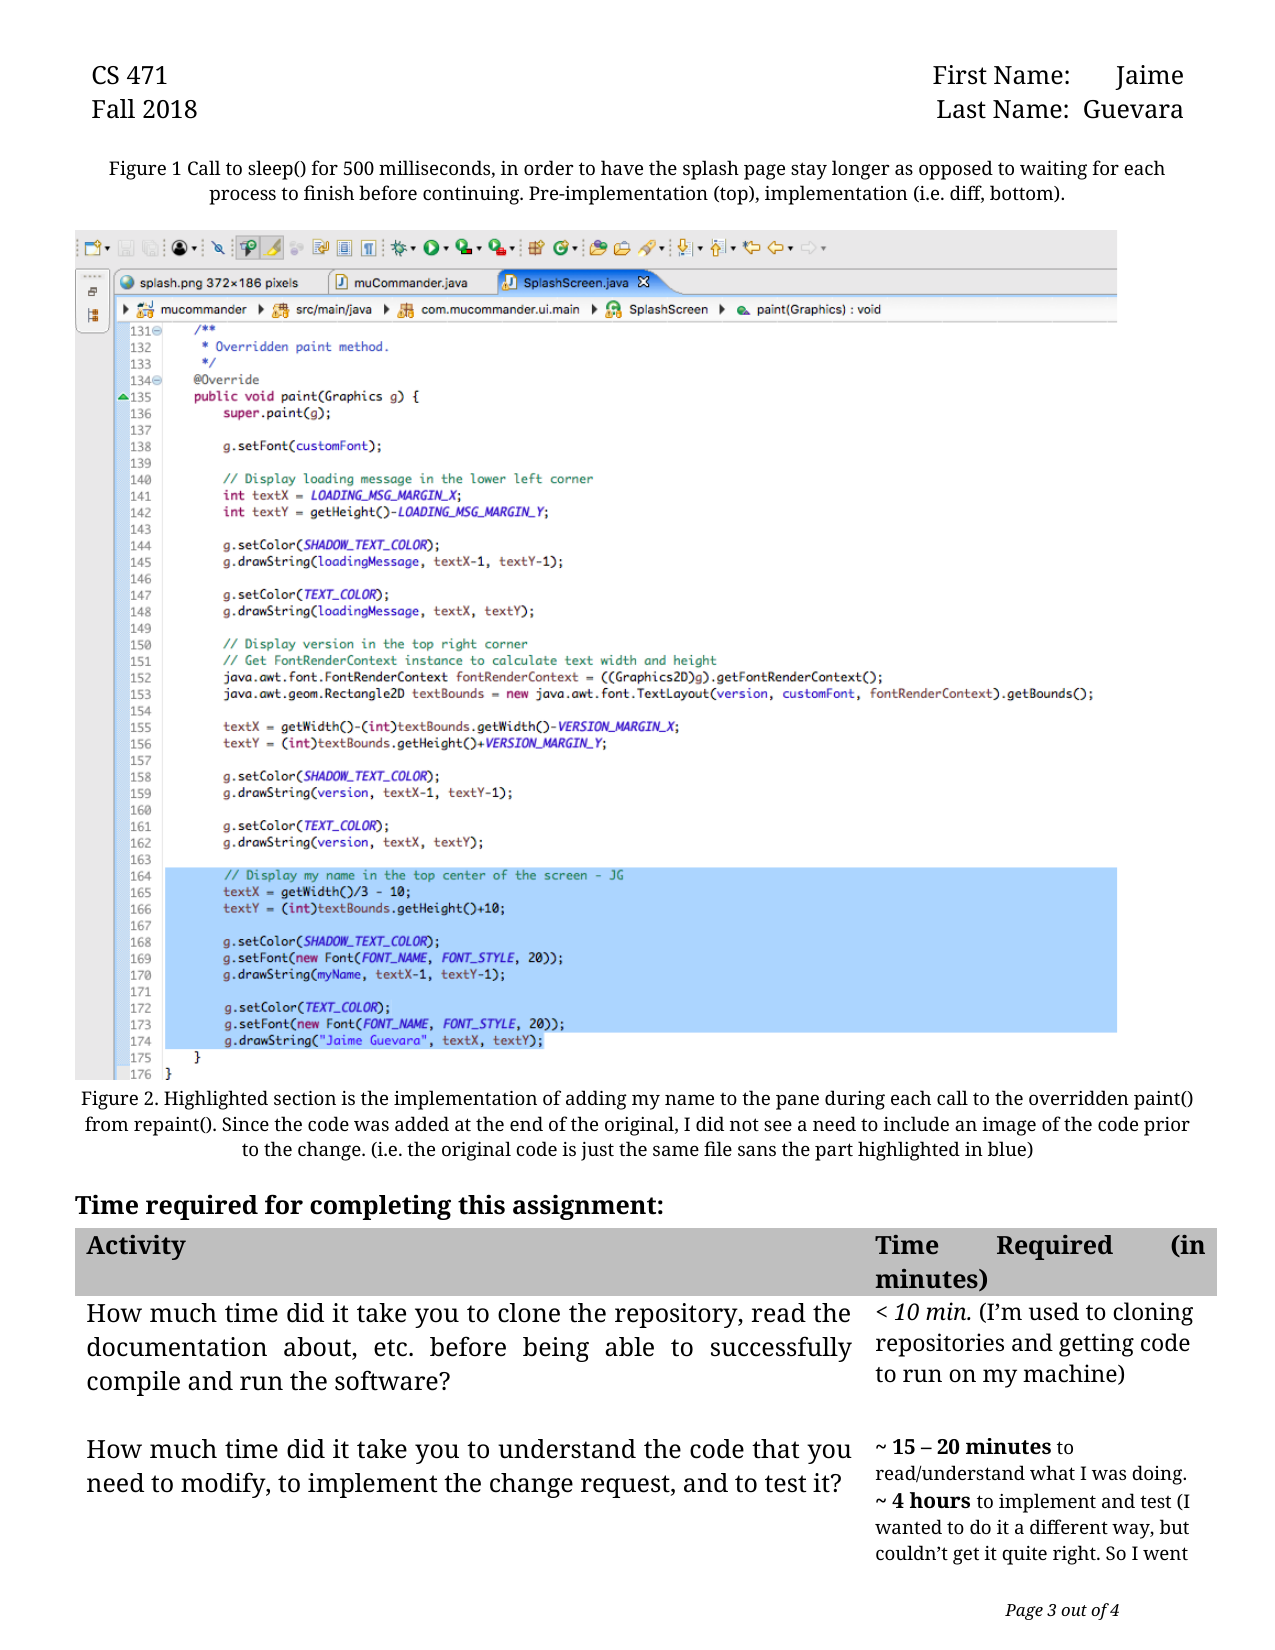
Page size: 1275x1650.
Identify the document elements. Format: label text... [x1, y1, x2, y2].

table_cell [864, 1432, 1217, 1565]
text Figure 1 Call to sleep() for 500 milliseconds, in order to have the splash page stay longer as opposed to waiting for each process to finish before continuing. Pre-implementation (top), implementation (i.e. diff, bottom). [75, 155, 1200, 206]
text Figure 2. Highlighted section is the implementation of adding my name to the pane during each call to the overridden paint() from repaint(). Since the code was added at the end of the original, I did not see a need to include an image of the code prior to the change. (i.e. the original code is just the same file sans the part highlighted in blue) [75, 1086, 1200, 1162]
picture [75, 230, 1118, 1080]
table_cell How much time did it take you to clone the repository, read the documentation about, etc. before being able to successfully compile and run the software? [75, 1296, 864, 1432]
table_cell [75, 1432, 864, 1565]
subtitle Time required for completing this assignment: [75, 1187, 1200, 1221]
table_cell < 10 min. (I’m used to cloning repositories and getting code to run on my machine) [864, 1296, 1217, 1432]
table_header Time Required (in minutes) [864, 1228, 1217, 1296]
table_header Activity [75, 1228, 864, 1296]
